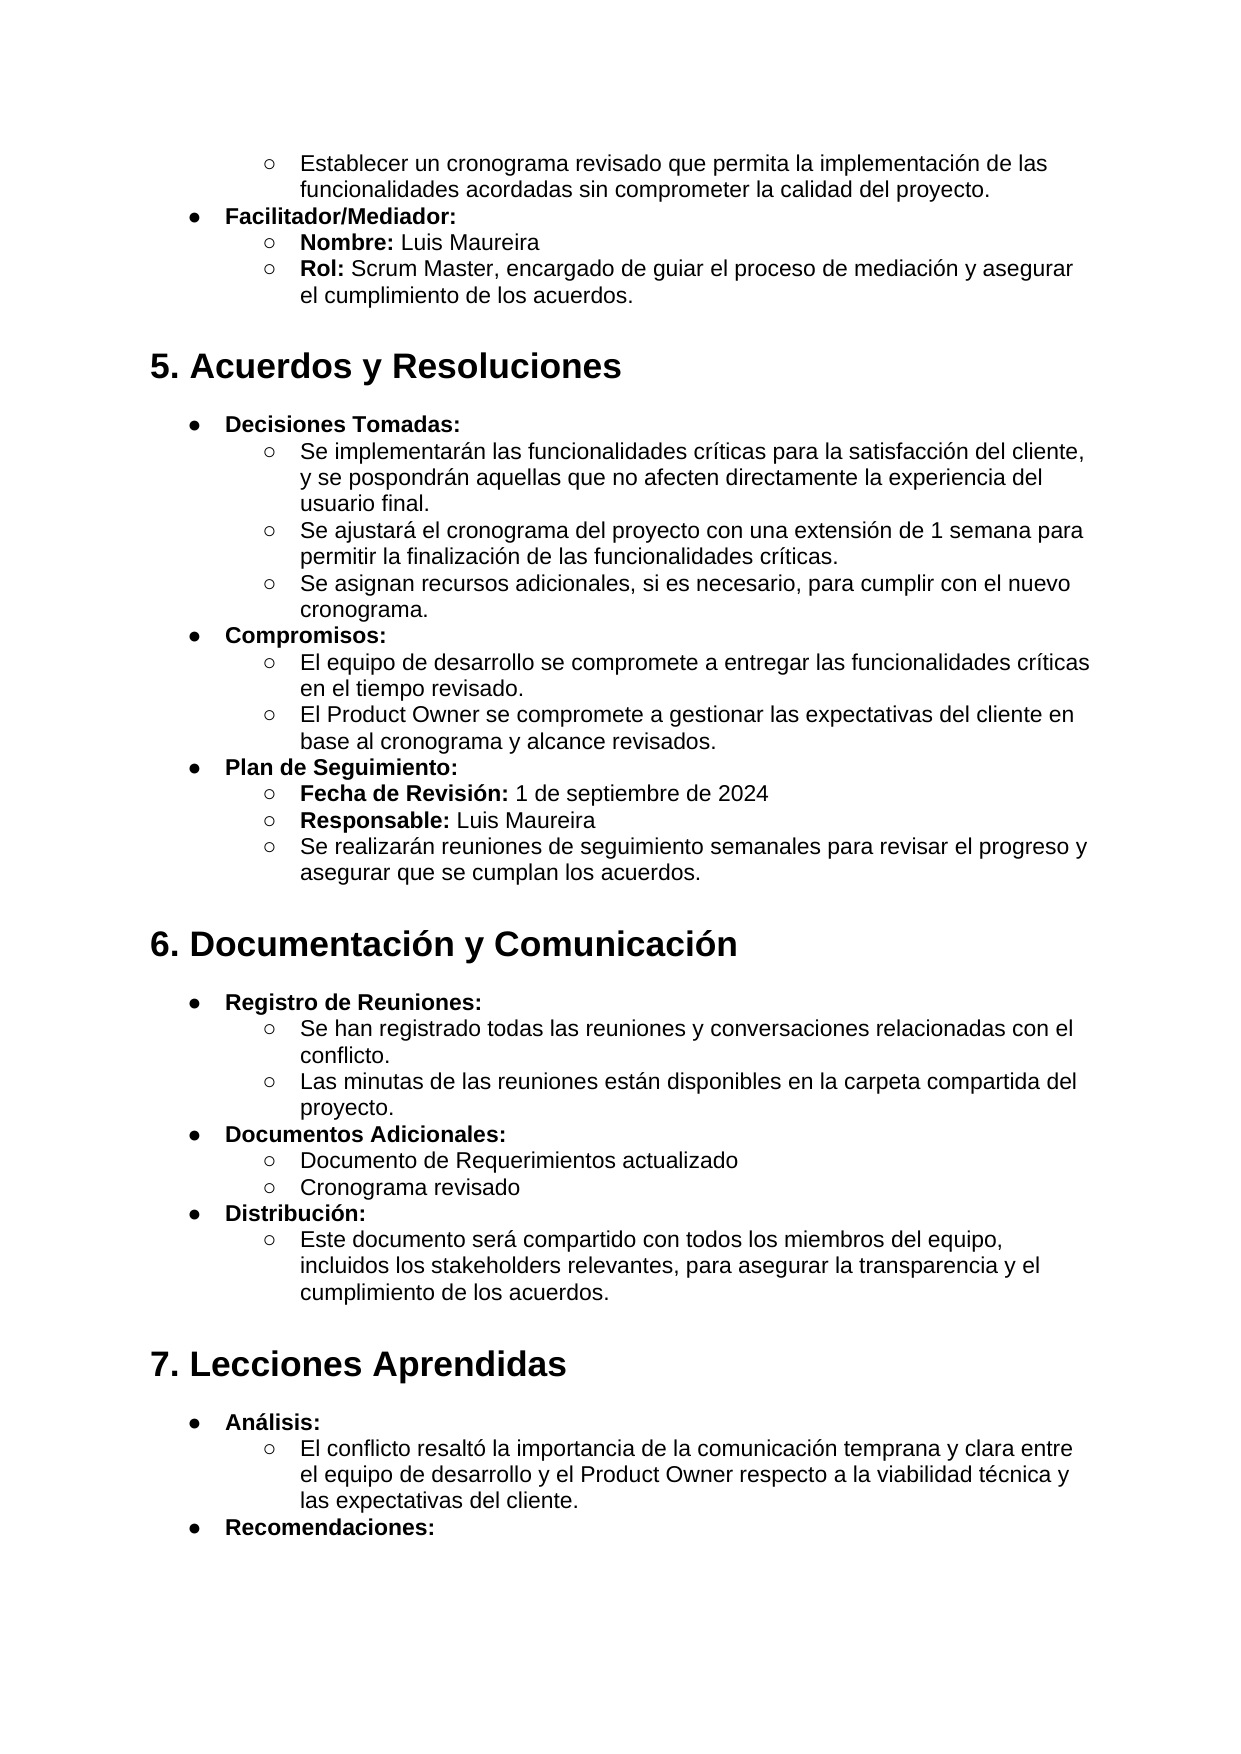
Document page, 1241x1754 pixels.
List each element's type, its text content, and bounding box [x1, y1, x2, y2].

list El Product Owner se compromete a gestionar las expectativas del cliente en base al cronograma y alcance revisados. [262, 701, 1090, 754]
list Este documento será compartido con todos los miembros del equipo, incluidos los stakeholders relevantes, para asegurar la transparencia y el cumplimiento de los acuerdos. [262, 1226, 1090, 1305]
list Se han registrado todas las reuniones y conversaciones relacionadas con el conflicto. [262, 1015, 1090, 1068]
list Decisiones Tomadas: [187, 411, 1090, 438]
list El equipo de desarrollo se compromete a entregar las funcionalidades críticas en el tiempo revisado. [262, 648, 1090, 701]
list Documentos Adicionales: [187, 1121, 1090, 1147]
list El conflicto resaltó la importancia de la comunicación temprana y clara entre el equipo de desarrollo y el Product Owner respecto a la viabilidad técnica y las expectativas del cliente. [262, 1435, 1090, 1514]
list Se implementarán las funcionalidades críticas para la satisfacción del cliente, y se pospondrán aquellas que no afecten directamente la experiencia del usuario final. [262, 438, 1090, 517]
list Plan de Seguimiento: [187, 754, 1090, 780]
list Compromisos: [187, 622, 1090, 648]
list Cronograma revisado [262, 1173, 1090, 1200]
list Distribución: [187, 1200, 1090, 1226]
list Nombre: Luis Maureira [262, 229, 1090, 255]
list Documento de Requerimientos actualizado [262, 1147, 1090, 1173]
subtitle 6. Documentación y Comunicación [150, 923, 1090, 964]
subtitle 5. Acuerdos y Resoluciones [150, 346, 1090, 386]
list Rol: Scrum Master, encargado de guiar el proceso de mediación y asegurar el cumplimiento de los acuerdos. [262, 255, 1090, 308]
subtitle 7. Lecciones Aprendidas [150, 1343, 1090, 1383]
list Responsable: Luis Maureira [262, 807, 1090, 833]
list Análisis: [187, 1408, 1090, 1435]
list Fecha de Revisión: 1 de septiembre de 2024 [262, 780, 1090, 807]
list Registro de Reuniones: [187, 989, 1090, 1015]
list Se asignan recursos adicionales, si es necesario, para cumplir con el nuevo cronograma. [262, 569, 1090, 622]
list Recomendaciones: [187, 1514, 1090, 1540]
list Se ajustará el cronograma del proyecto con una extensión de 1 semana para permitir la finalización de las funcionalidades críticas. [262, 517, 1090, 569]
list Facilitador/Mediador: [187, 203, 1090, 229]
list Establecer un cronograma revisado que permita la implementación de las funcionalidades acordadas sin comprometer la calidad del proyecto. [262, 150, 1090, 203]
list Las minutas de las reuniones están disponibles en la carpeta compartida del proyecto. [262, 1068, 1090, 1121]
list Se realizarán reuniones de seguimiento semanales para revisar el progreso y asegurar que se cumplan los acuerdos. [262, 833, 1090, 886]
